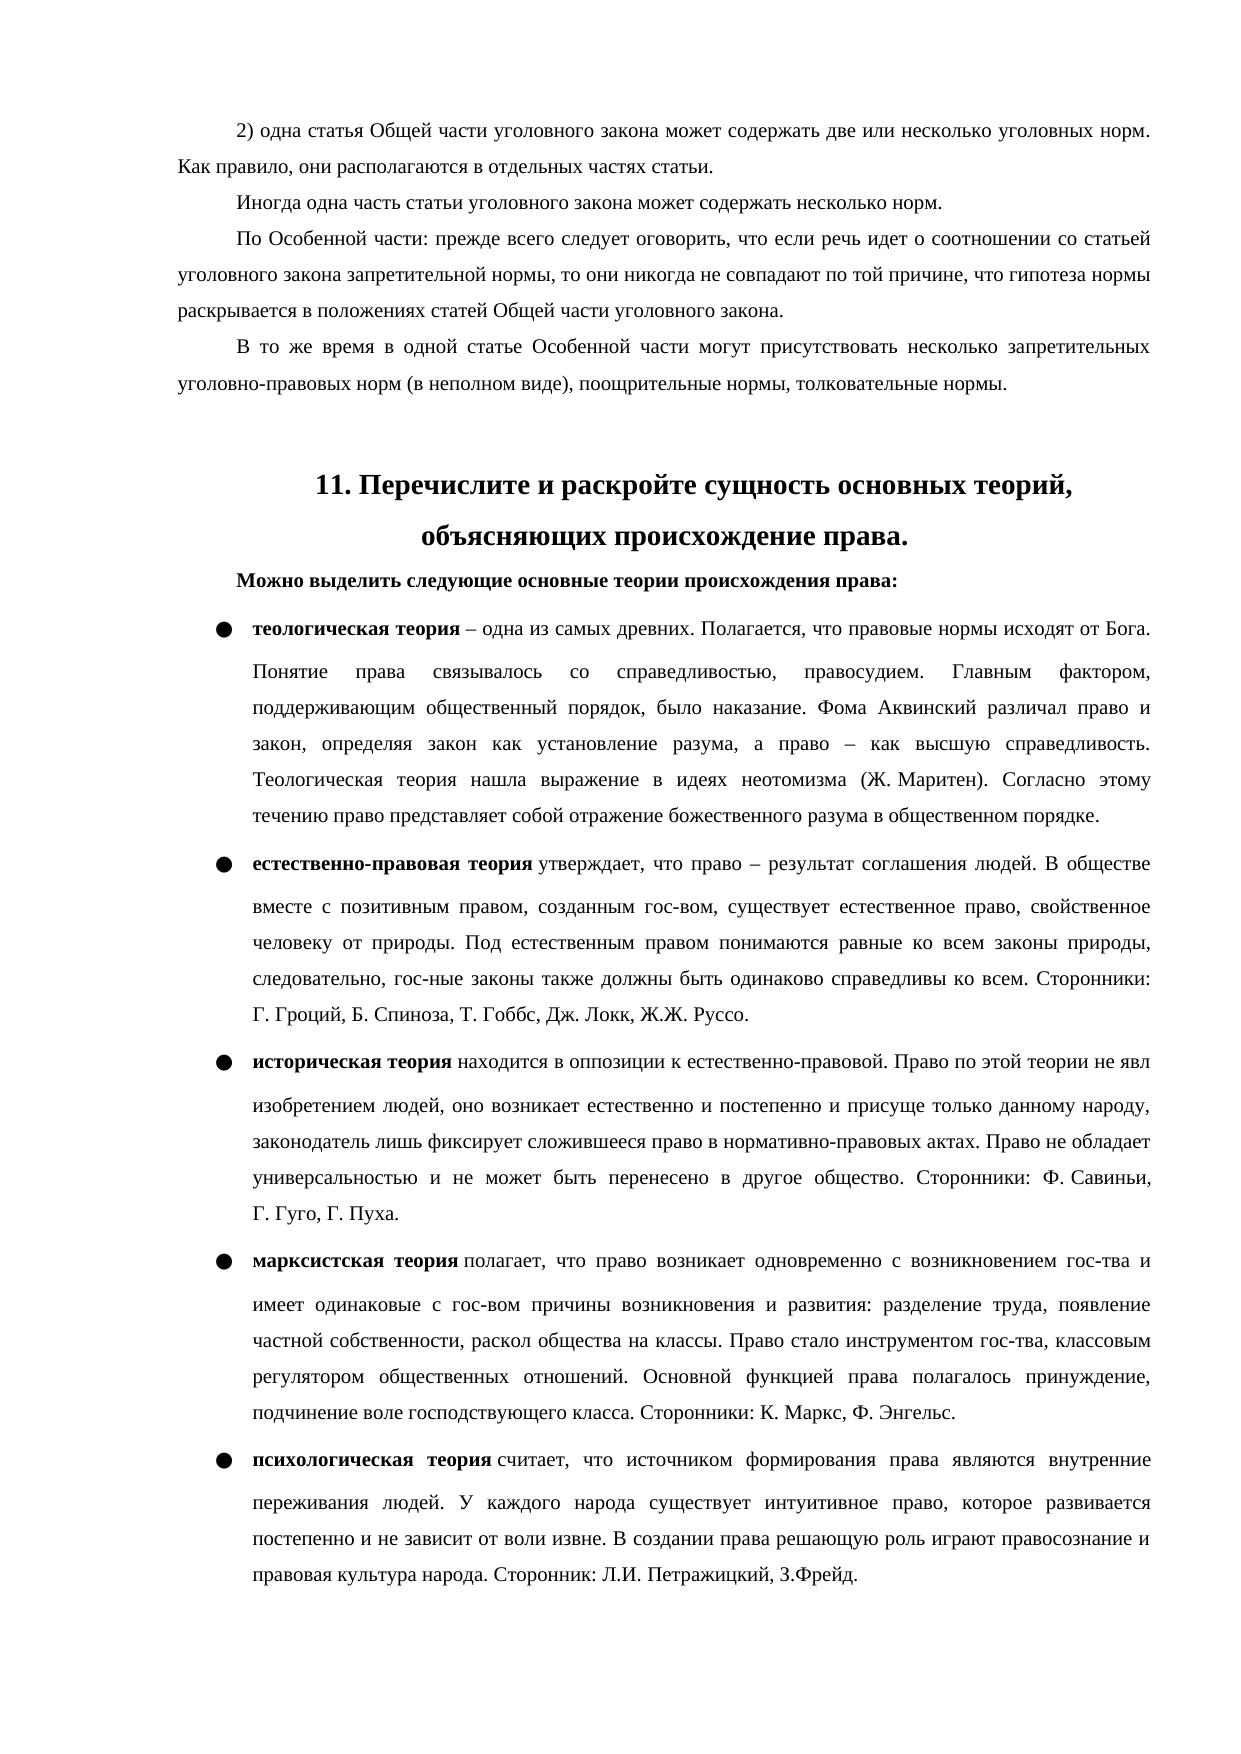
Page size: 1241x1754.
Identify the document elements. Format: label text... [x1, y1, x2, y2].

text В то же время в одной статье Особенной части могут присутствовать несколько запретительных уголовно-правовых норм (в неполном виде), поощрительные нормы, толковательные нормы. [177, 334, 1152, 394]
list историческая теория находится в оппозиции к естественно-правовой. Право по этой теории не явл изобретением людей, оно возникает естественно и постепенно и присуще только данному народу, законодатель лишь фиксирует сложившееся право в нормативно-правовых актах. Право не обладает универсальностью и не может быть перенесено в другое общество. Сторонники: Ф. Савиньи, Г. Гуго, Г. Пуха. [215, 1038, 1152, 1225]
list теологическая теория – одна из самых древних. Полагается, что правовые нормы исходят от Бога. Понятие права связывалось со справедливостью, правосудием. Главным фактором, поддерживающим общественный порядок, было наказание. Фома Аквинский различал право и закон, определяя закон как установление разума, а право – как высшую справедливость. Теологическая теория нашла выражение в идеях неотомизма (Ж. Маритен). Согласно этому течению право представляет собой отражение божественного разума в общественном порядке. [215, 604, 1152, 827]
list психологическая теория считает, что источником формирования права являются внутренние переживания людей. У каждого народа существует интуитивное право, которое развивается постепенно и не зависит от воли извне. В создании права решающую роль играют правосознание и правовая культура народа. Сторонник: Л.И. Петражицкий, З.Фрейд. [215, 1436, 1152, 1586]
text 11. Перечислите и раскройте сущность основных теорий, объясняющих происхождение права. [177, 467, 1152, 551]
text 2) одна статья Общей части уголовного закона может содержать две или несколько уголовных норм. Как правило, они располагаются в отдельных частях статьи. [177, 118, 1152, 178]
text По Особенной части: прежде всего следует оговорить, что если речь идет о соотношении со статьей уголовного закона запретительной нормы, то они никогда не совпадают по той причине, что гипотеза нормы раскрывается в положениях статей Общей части уголовного закона. [177, 226, 1152, 322]
list марксистская теория полагает, что право возникает одновременно с возникновением гос-тва и имеет одинаковые с гос-вом причины возникновения и развития: разделение труда, появление частной собственности, раскол общества на классы. Право стало инструментом гос-тва, классовым регулятором общественных отношений. Основной функцией права полагалось принуждение, подчинение воле господствующего класса. Сторонники: К. Маркс, Ф. Энгельс. [215, 1237, 1152, 1424]
list естественно-правовая теория утверждает, что право – результат соглашения людей. В обществе вместе с позитивным правом, созданным гос-вом, существует естественное право, свойственное человеку от природы. Под естественным правом понимаются равные ко всем законы природы, следовательно, гос-ные законы также должны быть одинаково справедливы ко всем. Сторонники: Г. Гроций, Б. Спиноза, Т. Гоббс, Дж. Локк, Ж.Ж. Руссо. [215, 839, 1152, 1026]
text Иногда одна часть статьи уголовного закона может содержать несколько норм. [177, 190, 1152, 214]
text Можно выделить следующие основные теории происхождения права: [177, 568, 1152, 592]
